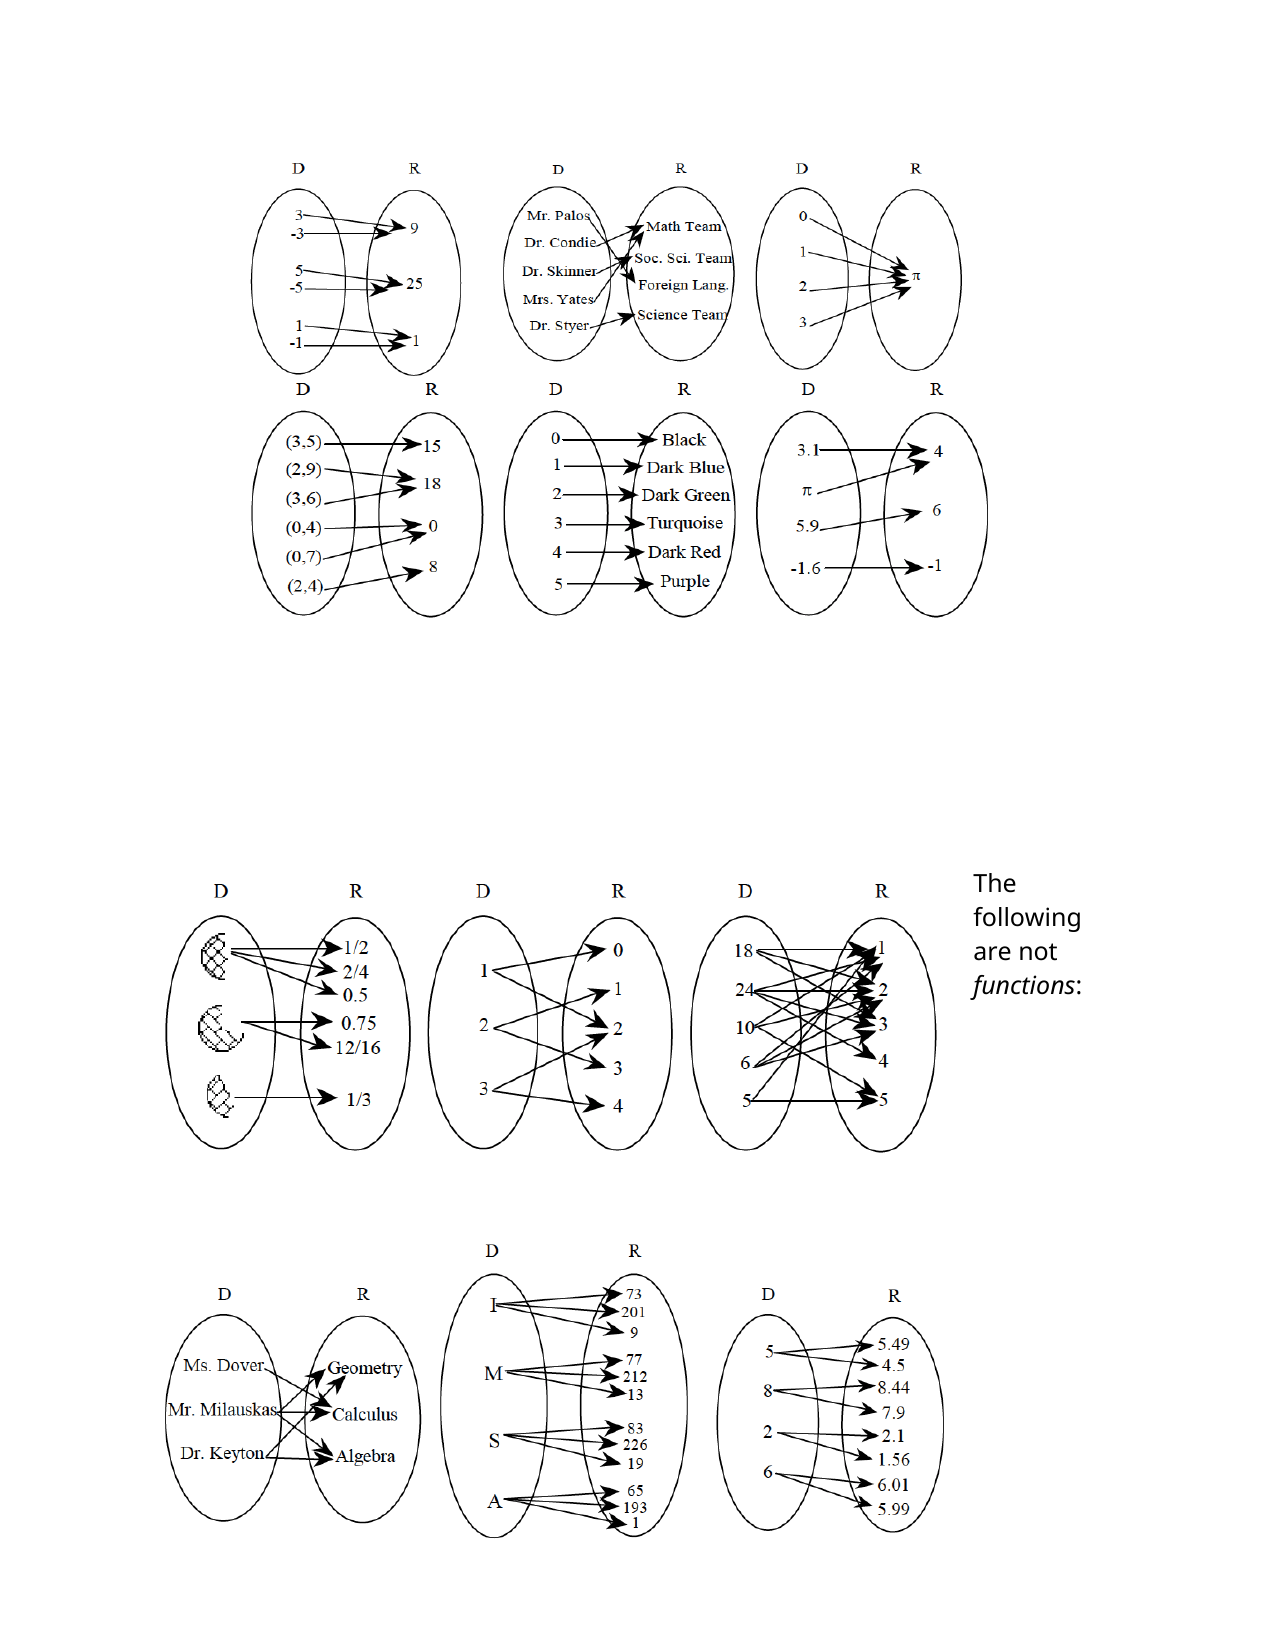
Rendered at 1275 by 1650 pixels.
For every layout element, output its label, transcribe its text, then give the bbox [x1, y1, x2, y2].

picture [149, 868, 948, 1164]
picture [148, 1227, 948, 1542]
text The following are not functions: [150, 865, 1125, 1002]
picture [233, 147, 997, 628]
